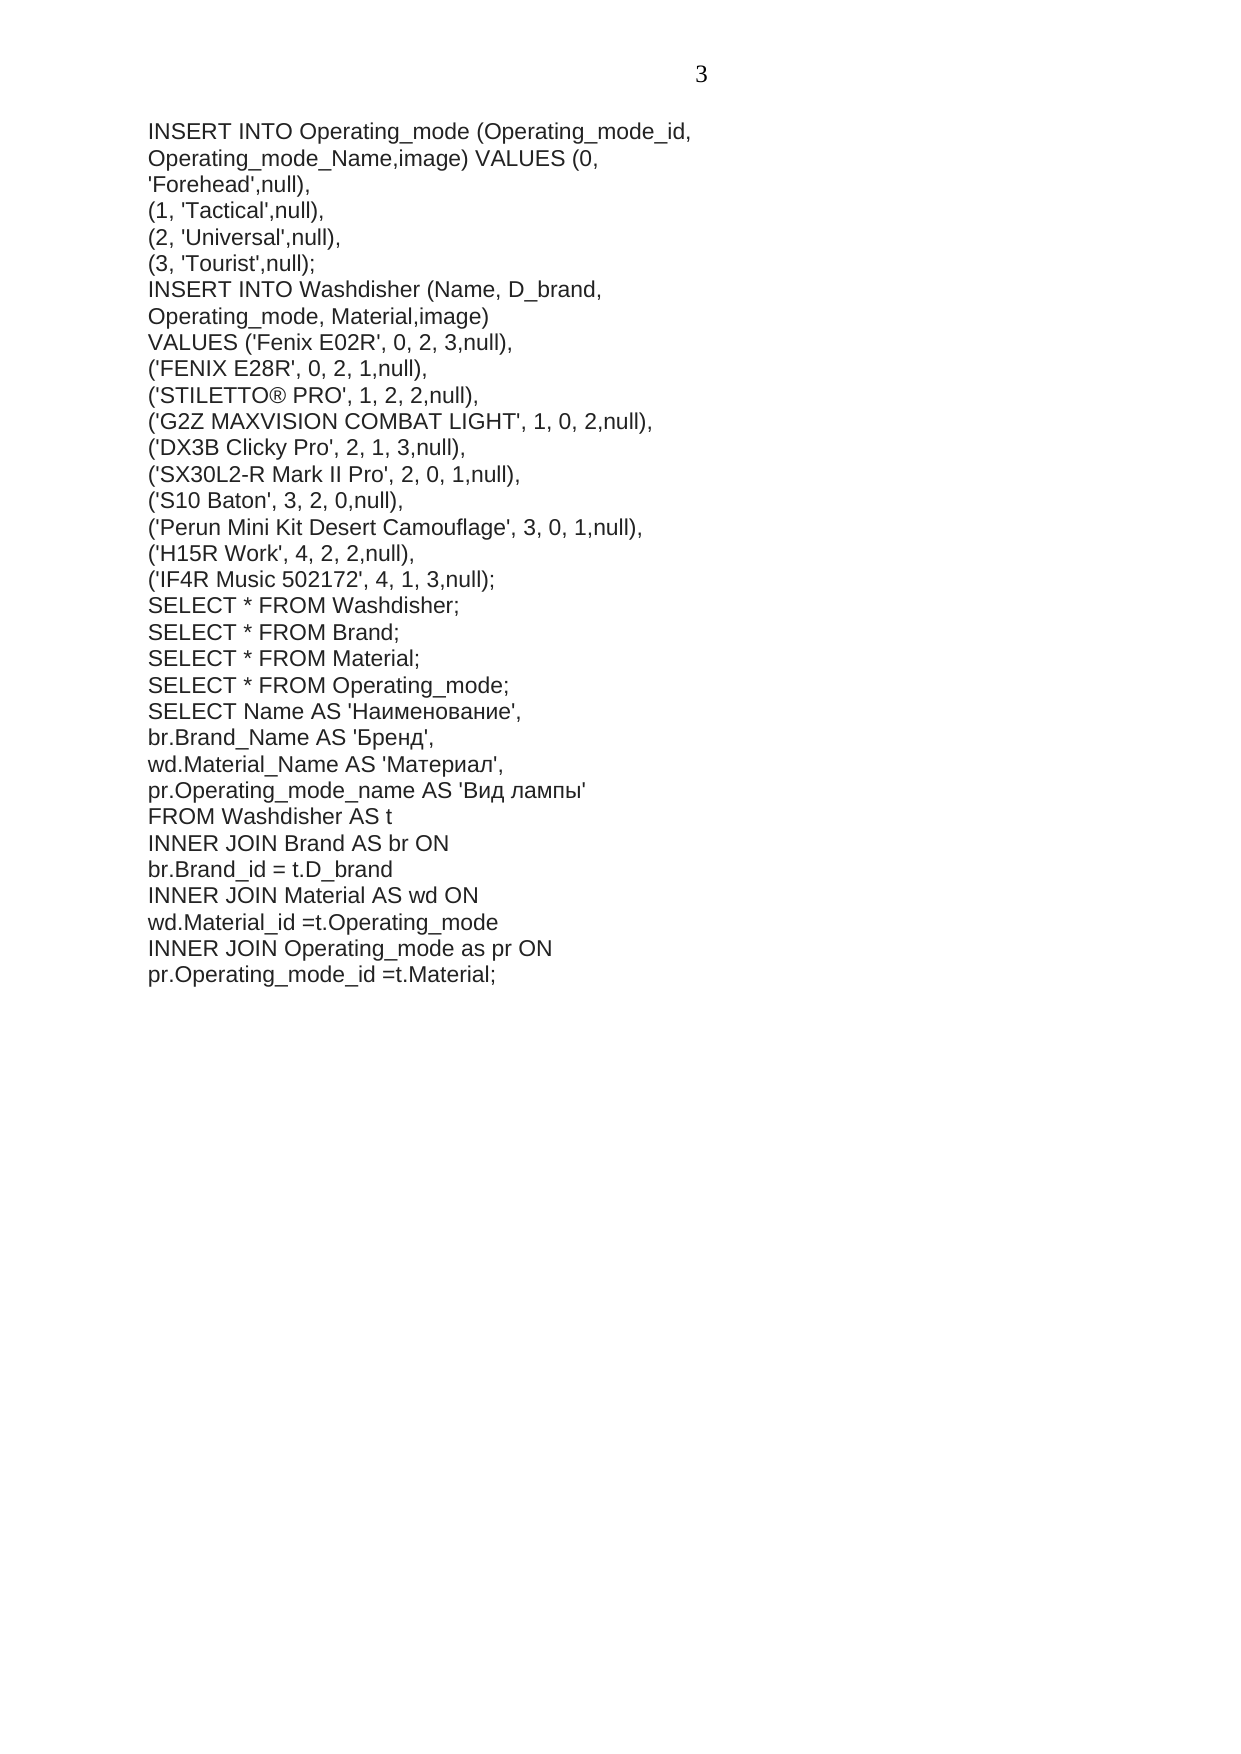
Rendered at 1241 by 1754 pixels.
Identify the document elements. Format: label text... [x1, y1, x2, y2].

text wd.Material_id =t.Operating_mode [148, 909, 708, 935]
text SELECT * FROM Brand; [148, 619, 708, 645]
text INNER JOIN Operating_mode as pr ON [148, 935, 708, 961]
text INNER JOIN Material AS wd ON [148, 882, 708, 909]
text ('FENIX E28R', 0, 2, 1,null), [148, 355, 708, 382]
text SELECT * FROM Material; [148, 645, 708, 672]
text pr.Operating_mode_name AS 'Вид лампы' [148, 777, 708, 803]
text wd.Material_Name AS 'Материал', [148, 751, 708, 777]
text INNER JOIN Brand AS br ON [148, 830, 708, 856]
text pr.Operating_mode_id =t.Material; [148, 961, 708, 988]
text br.Brand_id = t.D_brand [148, 856, 708, 882]
text INSERT INTO Operating_mode (Operating_mode_id, Operating_mode_Name,image) VALUES (0, 'Forehead',null), [148, 118, 708, 197]
text ('G2Z MAXVISION COMBAT LIGHT', 1, 0, 2,null), [148, 408, 708, 434]
text SELECT * FROM Washdisher; [148, 592, 708, 619]
text INSERT INTO Washdisher (Name, D_brand, Operating_mode, Material,image) [148, 276, 708, 329]
text VALUES ('Fenix E02R', 0, 2, 3,null), [148, 329, 708, 355]
text br.Brand_Name AS 'Бренд', [148, 724, 708, 751]
text ('STILETTO® PRO', 1, 2, 2,null), [148, 382, 708, 408]
text FROM Washdisher AS t [148, 803, 708, 830]
text (3, 'Tourist',null); [148, 250, 708, 276]
text SELECT Name AS 'Наименование', [148, 698, 708, 724]
text ('IF4R Music 502172', 4, 1, 3,null); [148, 566, 708, 592]
text (2, 'Universal',null), [148, 223, 708, 250]
text (1, 'Tactical',null), [148, 197, 708, 223]
text ('S10 Baton', 3, 2, 0,null), [148, 487, 708, 513]
text ('H15R Work', 4, 2, 2,null), [148, 540, 708, 566]
text ('Perun Mini Kit Desert Camouflage', 3, 0, 1,null), [148, 513, 708, 540]
text SELECT * FROM Operating_mode; [148, 672, 708, 698]
text ('DX3B Clicky Pro', 2, 1, 3,null), [148, 434, 708, 461]
text ('SX30L2-R Mark II Pro', 2, 0, 1,null), [148, 461, 708, 487]
